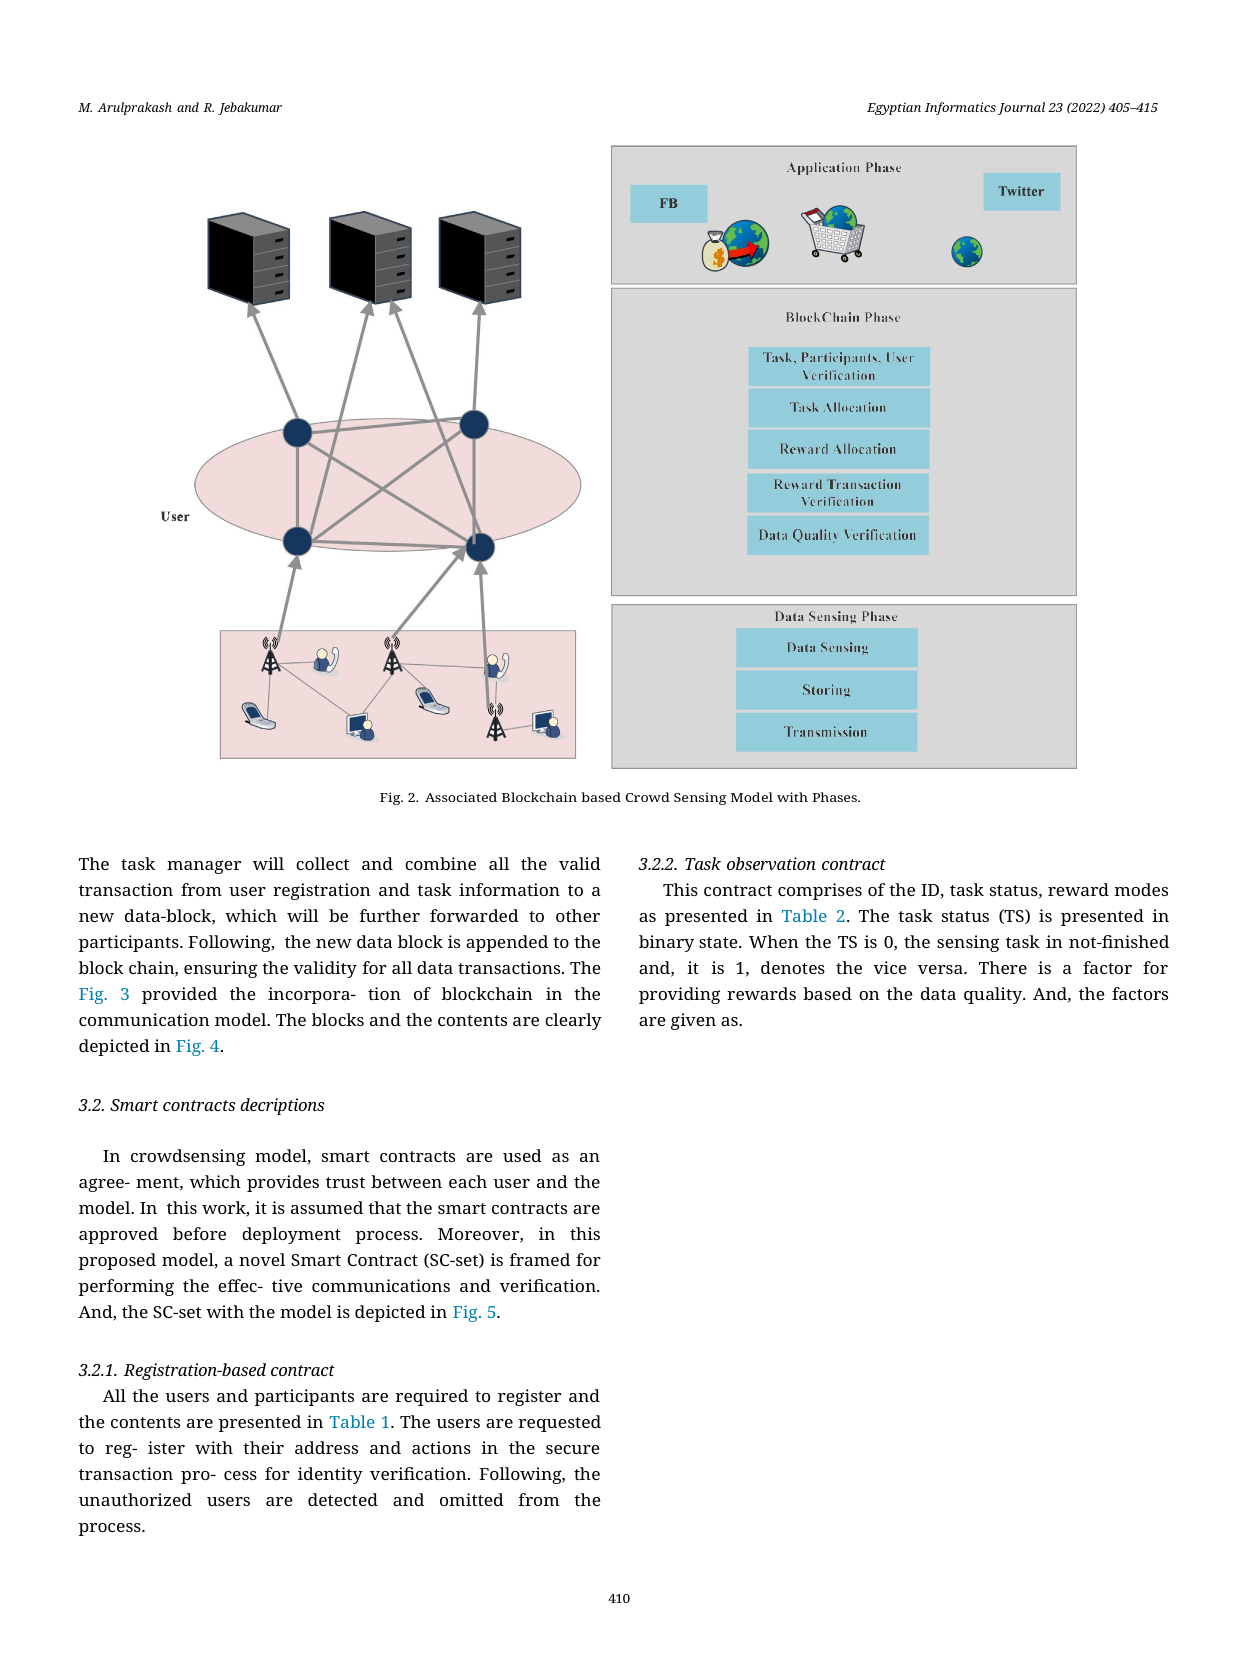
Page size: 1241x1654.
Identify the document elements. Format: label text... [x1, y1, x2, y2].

list Task observation contract [639, 853, 1173, 875]
text The task manager will collect and combine all the valid transaction from user registration and task information to a new data-block, which will be further forwarded to other participants. Following, the new data block is appended to the block chain, ensuring the validity for all data transactions. The Fig. 3 provided the incorpora- tion of blockchain in the communication model. The blocks and the contents are clearly depicted in Fig. 4. [78, 853, 601, 1058]
list Smart contracts decriptions [78, 1093, 605, 1116]
list Registration-based contract [78, 1359, 605, 1382]
text Fig. 2. Associated Blockchain based Crowd Sensing Model with Phases. [375, 789, 865, 806]
text In crowdsensing model, smart contracts are used as an agree- ment, which provides trust between each user and the model. In this work, it is assumed that the smart contracts are approved before deployment process. Moreover, in this proposed model, a novel Smart Contract (SC-set) is framed for performing the effec- tive communications and verification. And, the SC-set with the model is depicted in Fig. 5. [78, 1144, 601, 1323]
picture [191, 1048, 198, 1056]
picture [209, 1040, 215, 1049]
text This contract comprises of the ID, task status, reward modes as presented in Table 2. The task status (TS) is presented in binary state. When the TS is 0, the sensing task in not-finished and, it is 1, denotes the vice versa. There is a factor for providing rewards based on the data quality. And, the factors are given as. [638, 878, 1169, 1031]
picture [194, 145, 1077, 769]
text All the users and participants are required to register and the contents are presented in Table 1. The users are requested to reg- ister with their address and actions in the secure transaction pro- cess for identity verification. Following, the unauthorized users are detected and omitted from the process. [78, 1384, 601, 1537]
